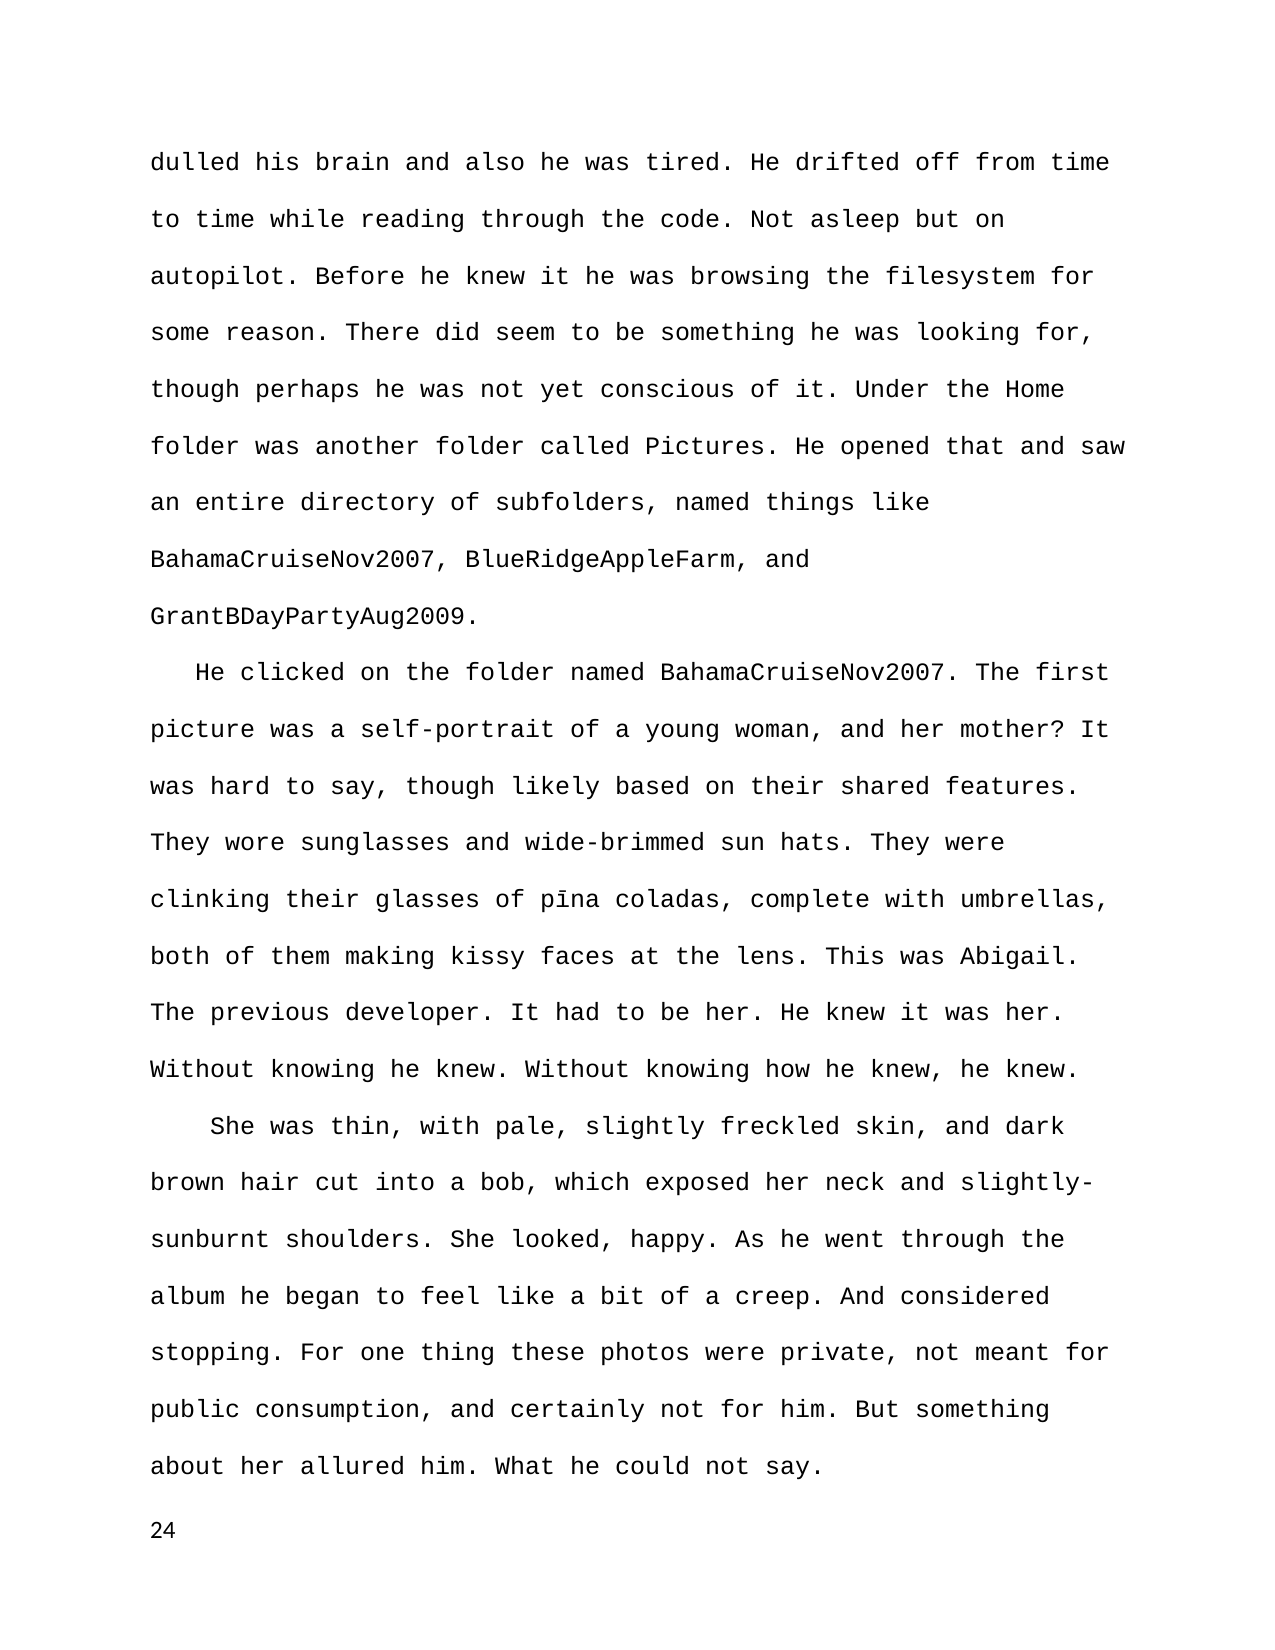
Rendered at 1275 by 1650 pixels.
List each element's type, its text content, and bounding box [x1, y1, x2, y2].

text She was thin, with pale, slightly freckled skin, and dark brown hair cut into a bob, which exposed her neck and slightly-sunburnt shoulders. She looked, happy. As he went through the album he began to feel like a bit of a creep. And considered stopping. For one thing these photos were private, not meant for public consumption, and certainly not for him. But something about her allured him. What he could not say. [150, 1113, 1125, 1482]
text He clicked on the folder named BahamaCruiseNov2007. The first picture was a self-portrait of a young woman, and her mother? It was hard to say, though likely based on their shared features. They wore sunglasses and wide-brimmed sun hats. They were clinking their glasses of pīna coladas, complete with umbrellas, both of them making kissy faces at the lens. This was Abigail. The previous developer. It had to be her. He knew it was her. Without knowing he knew. Without knowing how he knew, he knew. [150, 660, 1125, 1085]
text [150, 150, 1125, 632]
